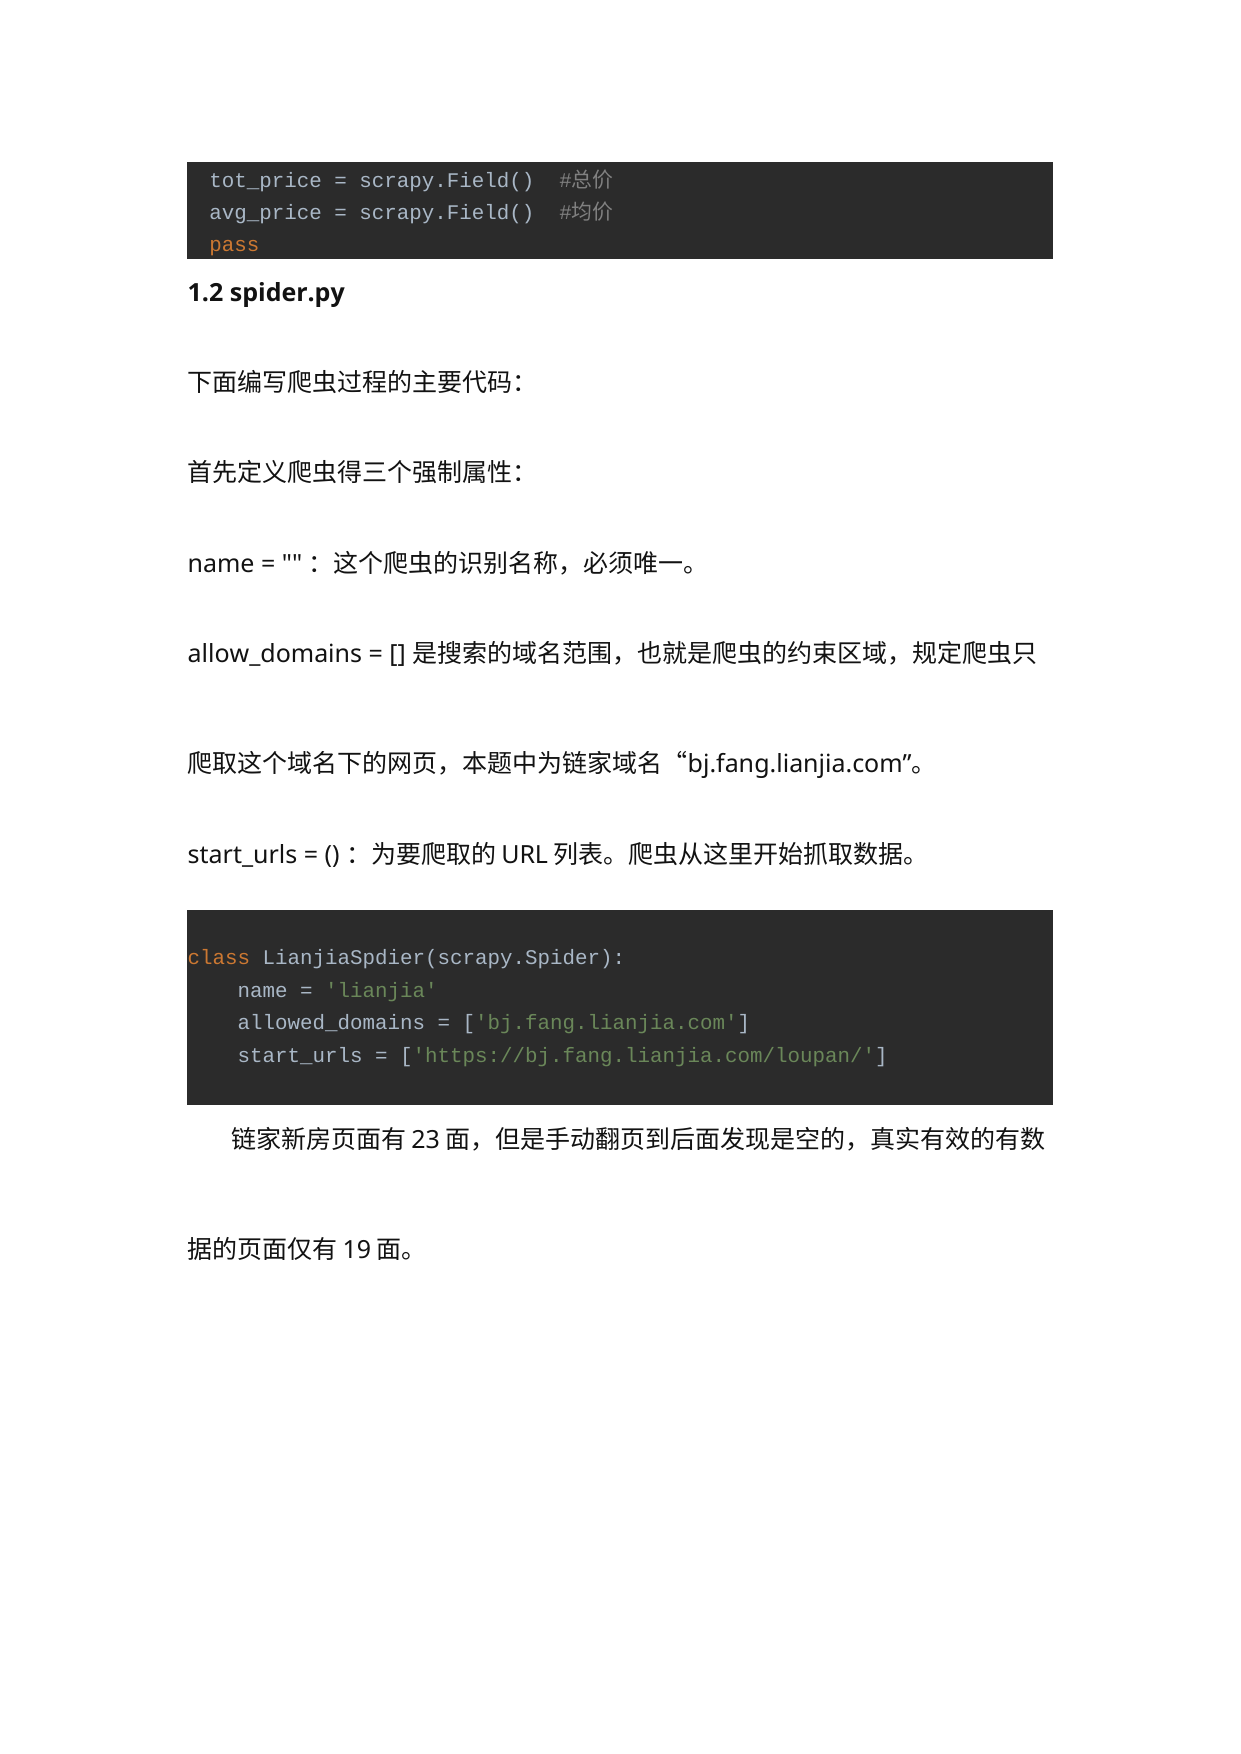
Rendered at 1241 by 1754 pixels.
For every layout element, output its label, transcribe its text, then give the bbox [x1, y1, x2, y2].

text start_urls = () ：为要爬取的URL列表。爬虫从这里开始抓取数据。 [187, 820, 1053, 885]
text 1.2 spider.py [187, 259, 1053, 324]
text allow_domains = [] 是搜索的域名范围，也就是爬虫的约束区域，规定爬虫只爬取这个域名下的网页，本题中为链家域名“bj.fang.lianjia.com”。 [187, 619, 1053, 794]
text name = "" ：这个爬虫的识别名称，必须唯一。 [187, 529, 1053, 594]
text 下面编写爬虫过程的主要代码： [187, 348, 1053, 413]
text 链家新房页面有23面，但是手动翻页到后面发现是空的，真实有效的有数据的页面仅有19面。 [187, 1105, 1053, 1281]
text 首先定义爬虫得三个强制属性： [187, 438, 1053, 503]
text class LianjiaSpdier(scrapy.Spider): name = 'lianjia' allowed_domains = ['bj.fang.lianjia.com'] start_urls = ['https://bj.fang.lianjia.com/loupan/'] [187, 910, 1053, 1073]
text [187, 162, 1053, 259]
